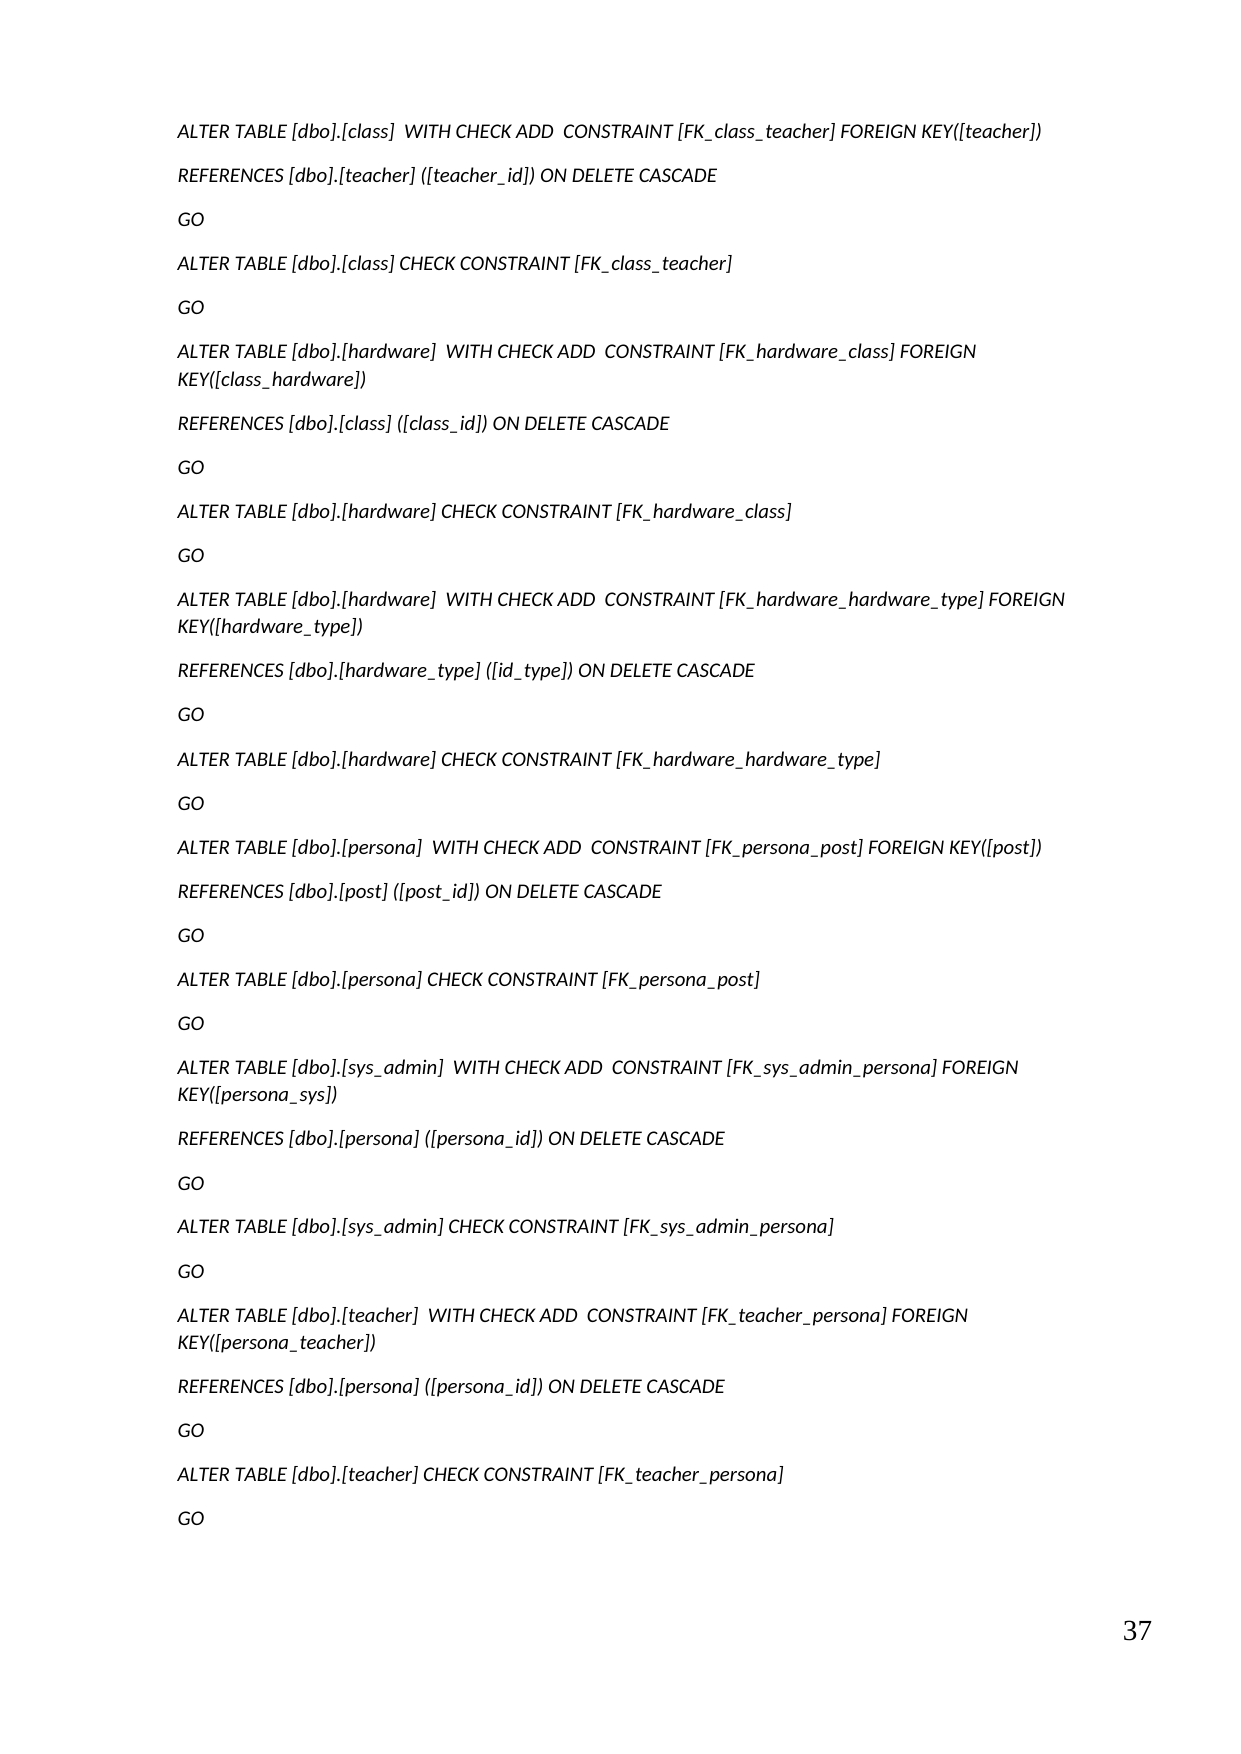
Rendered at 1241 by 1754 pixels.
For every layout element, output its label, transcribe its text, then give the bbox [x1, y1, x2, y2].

text GO [177, 206, 1152, 232]
text ALTER TABLE [dbo].[teacher] WITH CHECK ADD CONSTRAINT [FK_teacher_persona] FOREIGN KEY([persona_teacher]) [177, 1302, 1152, 1355]
text REFERENCES [dbo].[teacher] ([teacher_id]) ON DELETE CASCADE [177, 162, 1152, 188]
text ALTER TABLE [dbo].[class] WITH CHECK ADD CONSTRAINT [FK_class_teacher] FOREIGN KEY([teacher]) [177, 118, 1152, 143]
text ALTER TABLE [dbo].[persona] CHECK CONSTRAINT [FK_persona_post] [177, 966, 1152, 991]
text REFERENCES [dbo].[persona] ([persona_id]) ON DELETE CASCADE [177, 1373, 1152, 1399]
text GO [177, 790, 1152, 815]
text REFERENCES [dbo].[post] ([post_id]) ON DELETE CASCADE [177, 878, 1152, 903]
text GO [177, 294, 1152, 320]
text ALTER TABLE [dbo].[hardware] CHECK CONSTRAINT [FK_hardware_class] [177, 498, 1152, 523]
text REFERENCES [dbo].[hardware_type] ([id_type]) ON DELETE CASCADE [177, 658, 1152, 683]
text ALTER TABLE [dbo].[sys_admin] WITH CHECK ADD CONSTRAINT [FK_sys_admin_persona] FOREIGN KEY([persona_sys]) [177, 1054, 1152, 1107]
text REFERENCES [dbo].[persona] ([persona_id]) ON DELETE CASCADE [177, 1126, 1152, 1151]
text ALTER TABLE [dbo].[class] CHECK CONSTRAINT [FK_class_teacher] [177, 250, 1152, 276]
text ALTER TABLE [dbo].[teacher] CHECK CONSTRAINT [FK_teacher_persona] [177, 1461, 1152, 1487]
text ALTER TABLE [dbo].[hardware] CHECK CONSTRAINT [FK_hardware_hardware_type] [177, 746, 1152, 771]
text ALTER TABLE [dbo].[persona] WITH CHECK ADD CONSTRAINT [FK_persona_post] FOREIGN KEY([post]) [177, 834, 1152, 859]
text GO [177, 454, 1152, 479]
text ALTER TABLE [dbo].[sys_admin] CHECK CONSTRAINT [FK_sys_admin_persona] [177, 1214, 1152, 1239]
text GO [177, 1170, 1152, 1195]
text GO [177, 1258, 1152, 1283]
text GO [177, 1417, 1152, 1443]
text GO [177, 542, 1152, 567]
text REFERENCES [dbo].[class] ([class_id]) ON DELETE CASCADE [177, 410, 1152, 435]
text GO [177, 922, 1152, 947]
text ALTER TABLE [dbo].[hardware] WITH CHECK ADD CONSTRAINT [FK_hardware_class] FOREIGN KEY([class_hardware]) [177, 338, 1152, 391]
text GO [177, 1506, 1152, 1531]
text ALTER TABLE [dbo].[hardware] WITH CHECK ADD CONSTRAINT [FK_hardware_hardware_type] FOREIGN KEY([hardware_type]) [177, 586, 1152, 639]
text GO [177, 702, 1152, 727]
text GO [177, 1010, 1152, 1036]
